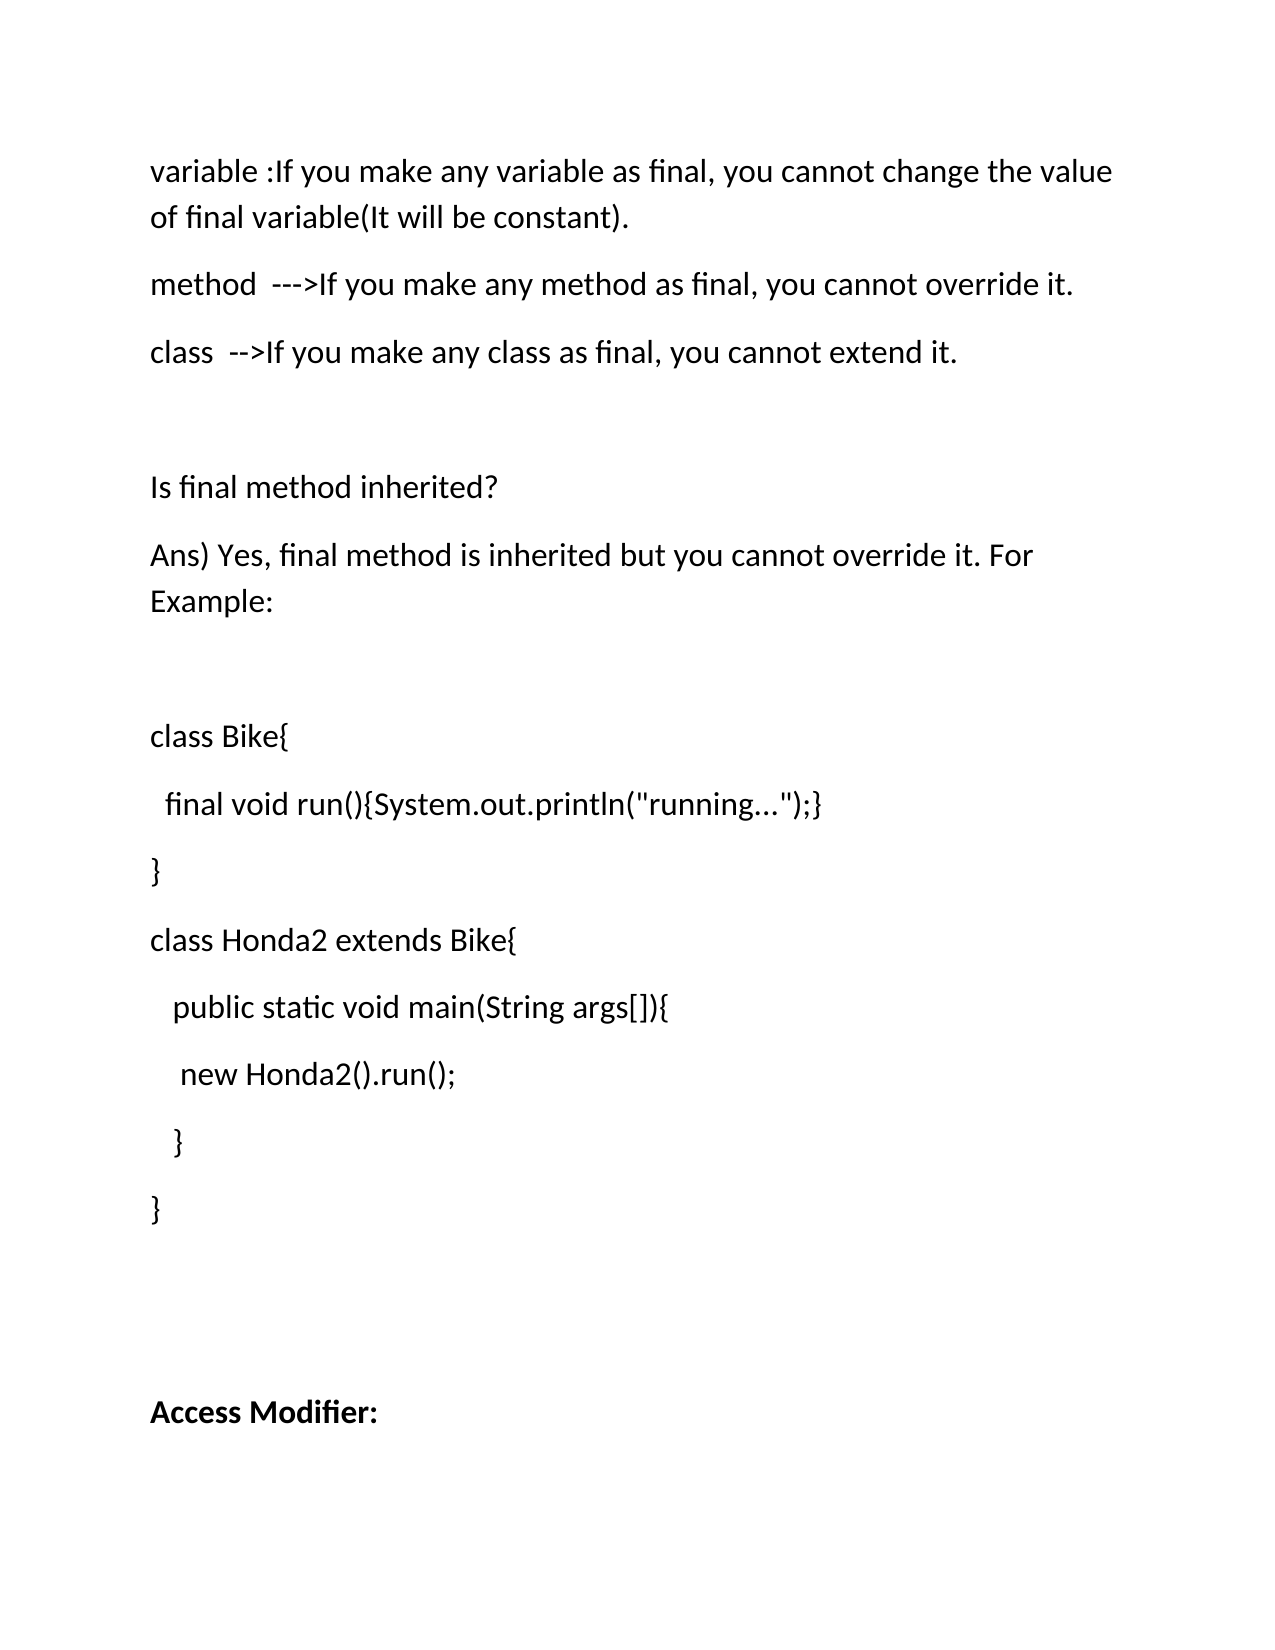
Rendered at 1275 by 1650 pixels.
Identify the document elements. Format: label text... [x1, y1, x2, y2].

text } [172, 1121, 1225, 1161]
text variable :If you make any variable as final, you cannot change the value of final variable(It will be constant). [150, 150, 1129, 237]
text } [150, 1188, 1225, 1229]
text class Bike{ [150, 715, 1225, 756]
text method --->If you make any method as final, you cannot override it. class -->If you make any class as final, you cannot extend it. [150, 263, 1112, 371]
text Ans) Yes, final method is inherited but you cannot override it. For Example: [150, 534, 1112, 621]
text class Honda2 extends Bike{ [150, 918, 1225, 959]
text Is final method inherited? [150, 466, 1225, 507]
text public static void main(String args[]){ new Honda2().run(); [172, 986, 723, 1094]
text } [150, 851, 1225, 891]
text final void run(){System.out.println("running...");} [165, 783, 1225, 824]
subtitle Access Modifier: [150, 1391, 1225, 1432]
